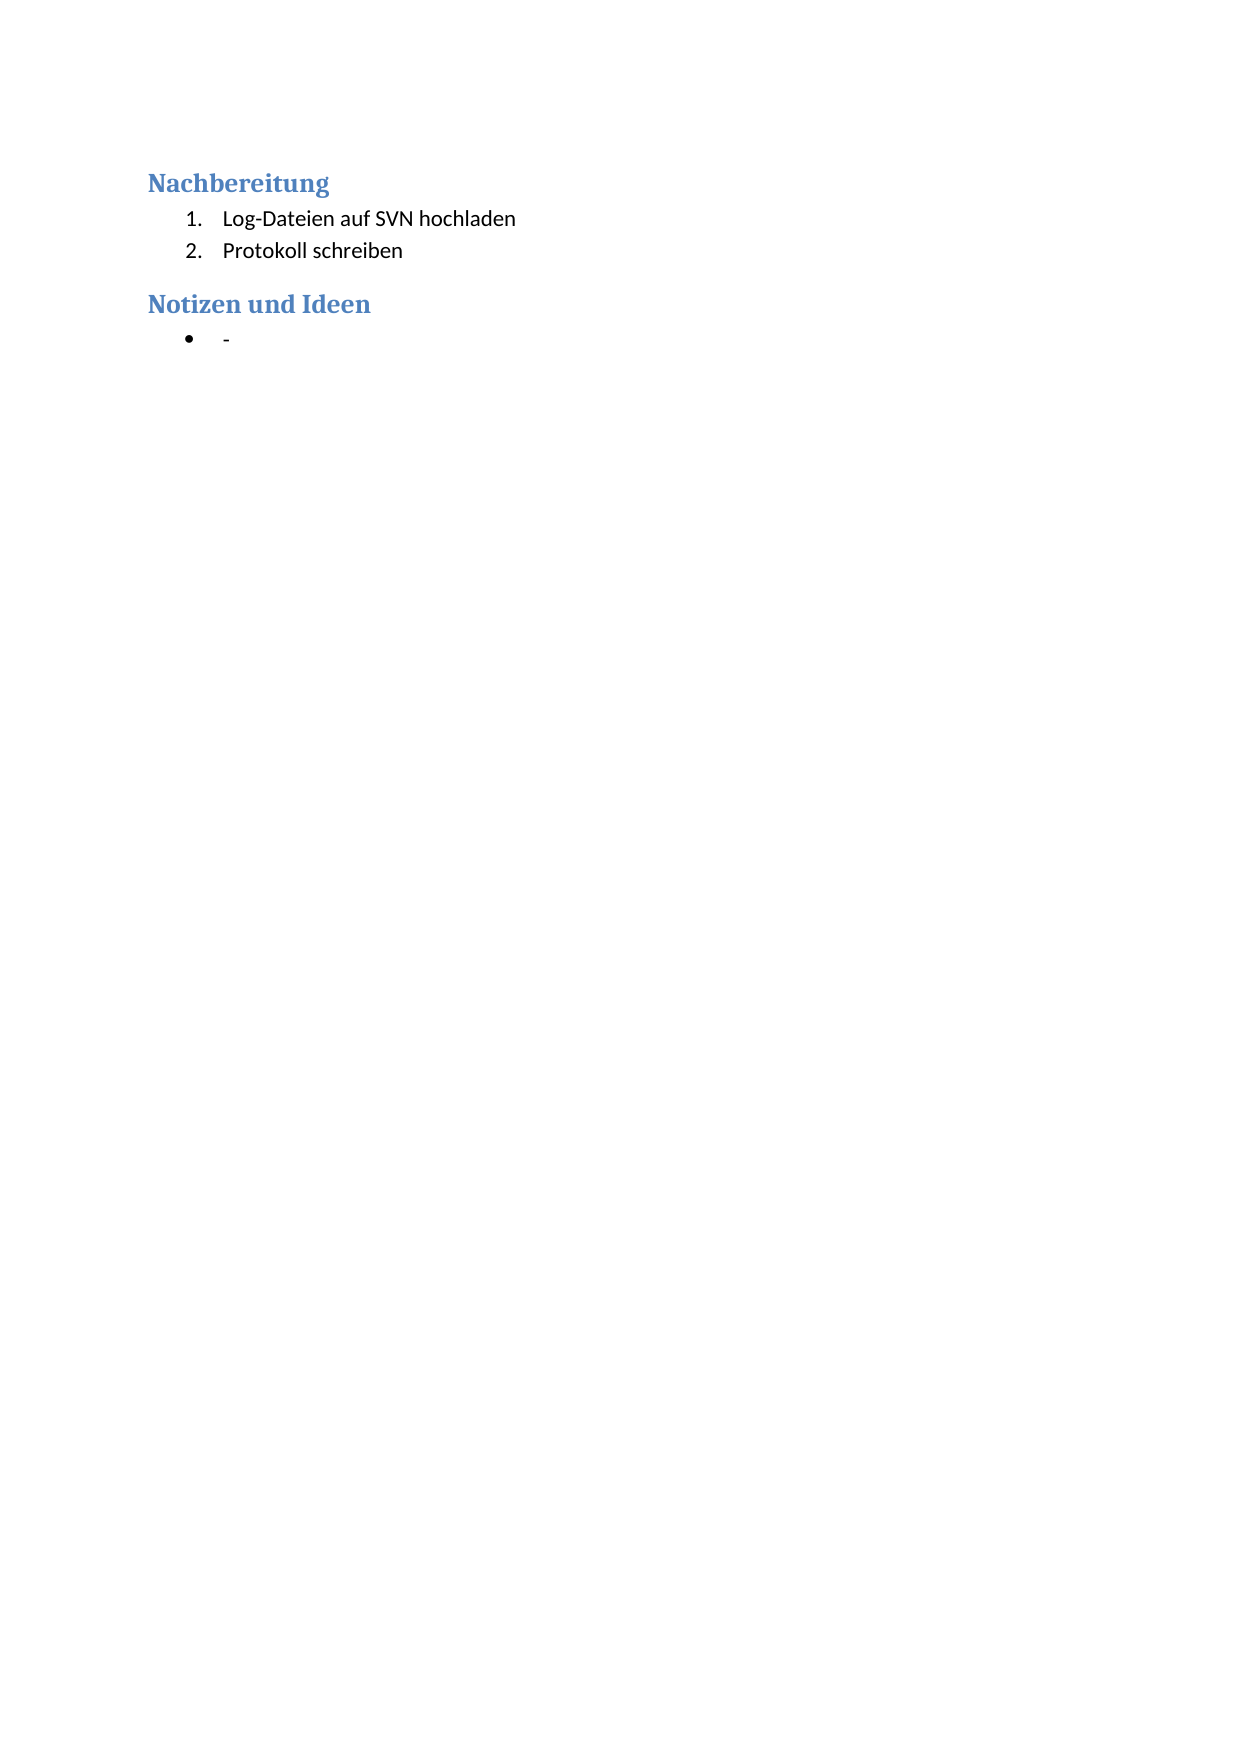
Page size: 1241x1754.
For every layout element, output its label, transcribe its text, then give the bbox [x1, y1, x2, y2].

list Protokoll schreiben [185, 236, 1093, 264]
subtitle Nachbereitung [148, 168, 1093, 199]
list - [185, 325, 1093, 353]
list Log-Dateien auf SVN hochladen [185, 204, 1093, 232]
subtitle Notizen und Ideen [148, 289, 1093, 321]
